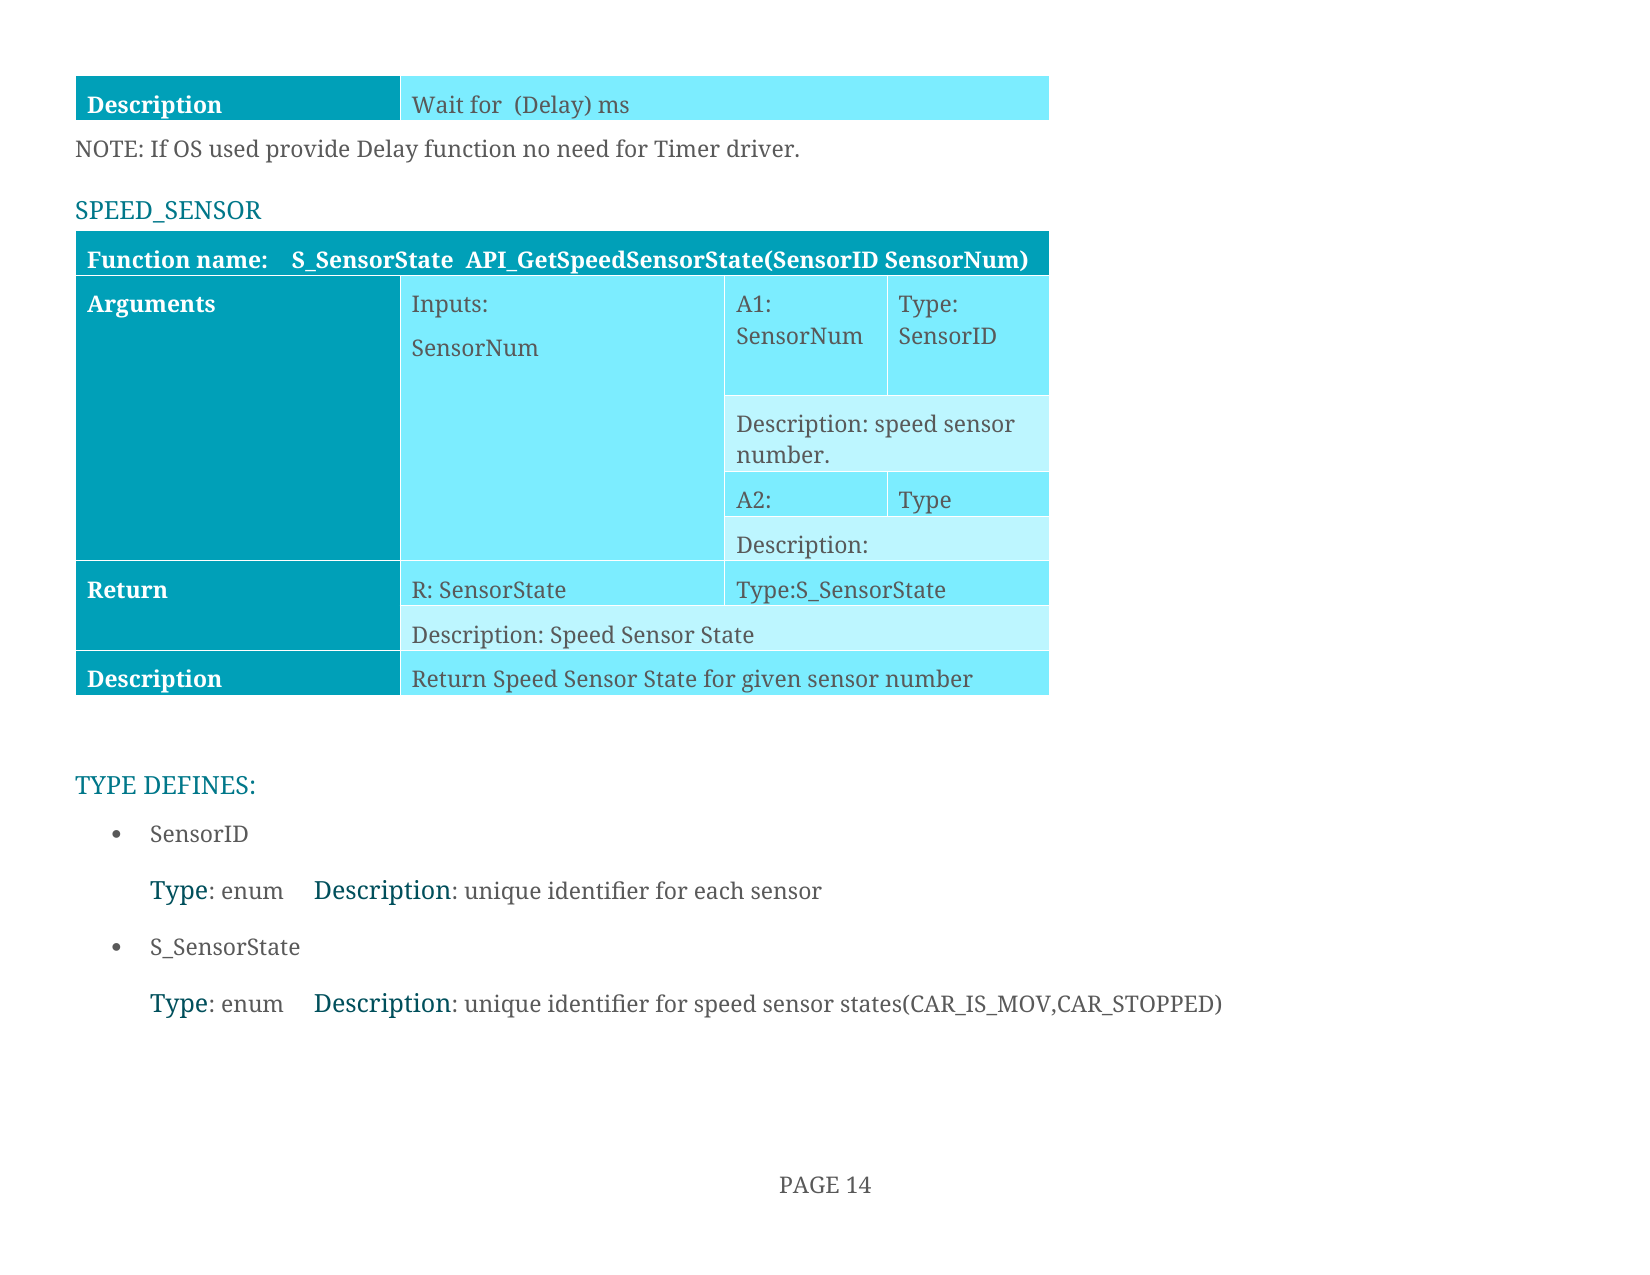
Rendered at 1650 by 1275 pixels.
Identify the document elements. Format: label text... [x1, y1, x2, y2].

table_cell Description: Speed Sensor State [401, 606, 1049, 650]
list S_SensorState [112, 931, 1575, 962]
text Type: enum Description: unique identifier for each sensor [75, 873, 1575, 907]
table_header Function name: S_SensorState API_GetSpeedSensorState(SensorID SensorNum) [76, 231, 1049, 275]
list SensorID [112, 817, 1575, 849]
subtitle Type Defines: [75, 768, 1575, 802]
table_cell Description: speed sensor number. [725, 396, 1049, 471]
table_cell Description: [725, 517, 1049, 560]
table_cell R: SensorState [401, 561, 724, 605]
table_cell Arguments [76, 276, 400, 560]
table_cell Description [76, 76, 400, 120]
table_cell Type: SensorID [888, 276, 1049, 395]
table_cell Type [888, 472, 1049, 516]
table_cell Inputs: SensorNum [401, 276, 724, 560]
table_cell Return Speed Sensor State for given sensor number [401, 651, 1049, 695]
table_cell Wait for (Delay) ms [401, 76, 1049, 120]
text NOTE: If OS used provide Delay function no need for Timer driver. [75, 133, 1575, 164]
table_cell Description [76, 651, 400, 695]
table_cell Type:S_SensorState [725, 561, 1049, 605]
table_cell Return [76, 561, 400, 650]
subtitle SPEED_Sensor [75, 193, 1575, 227]
table_cell A2: [725, 472, 887, 516]
table_cell A1: SensorNum [725, 276, 887, 395]
text Type: enum Description: unique identifier for speed sensor states(CAR_IS_MOV,CAR_STOPPED) [75, 986, 1575, 1020]
